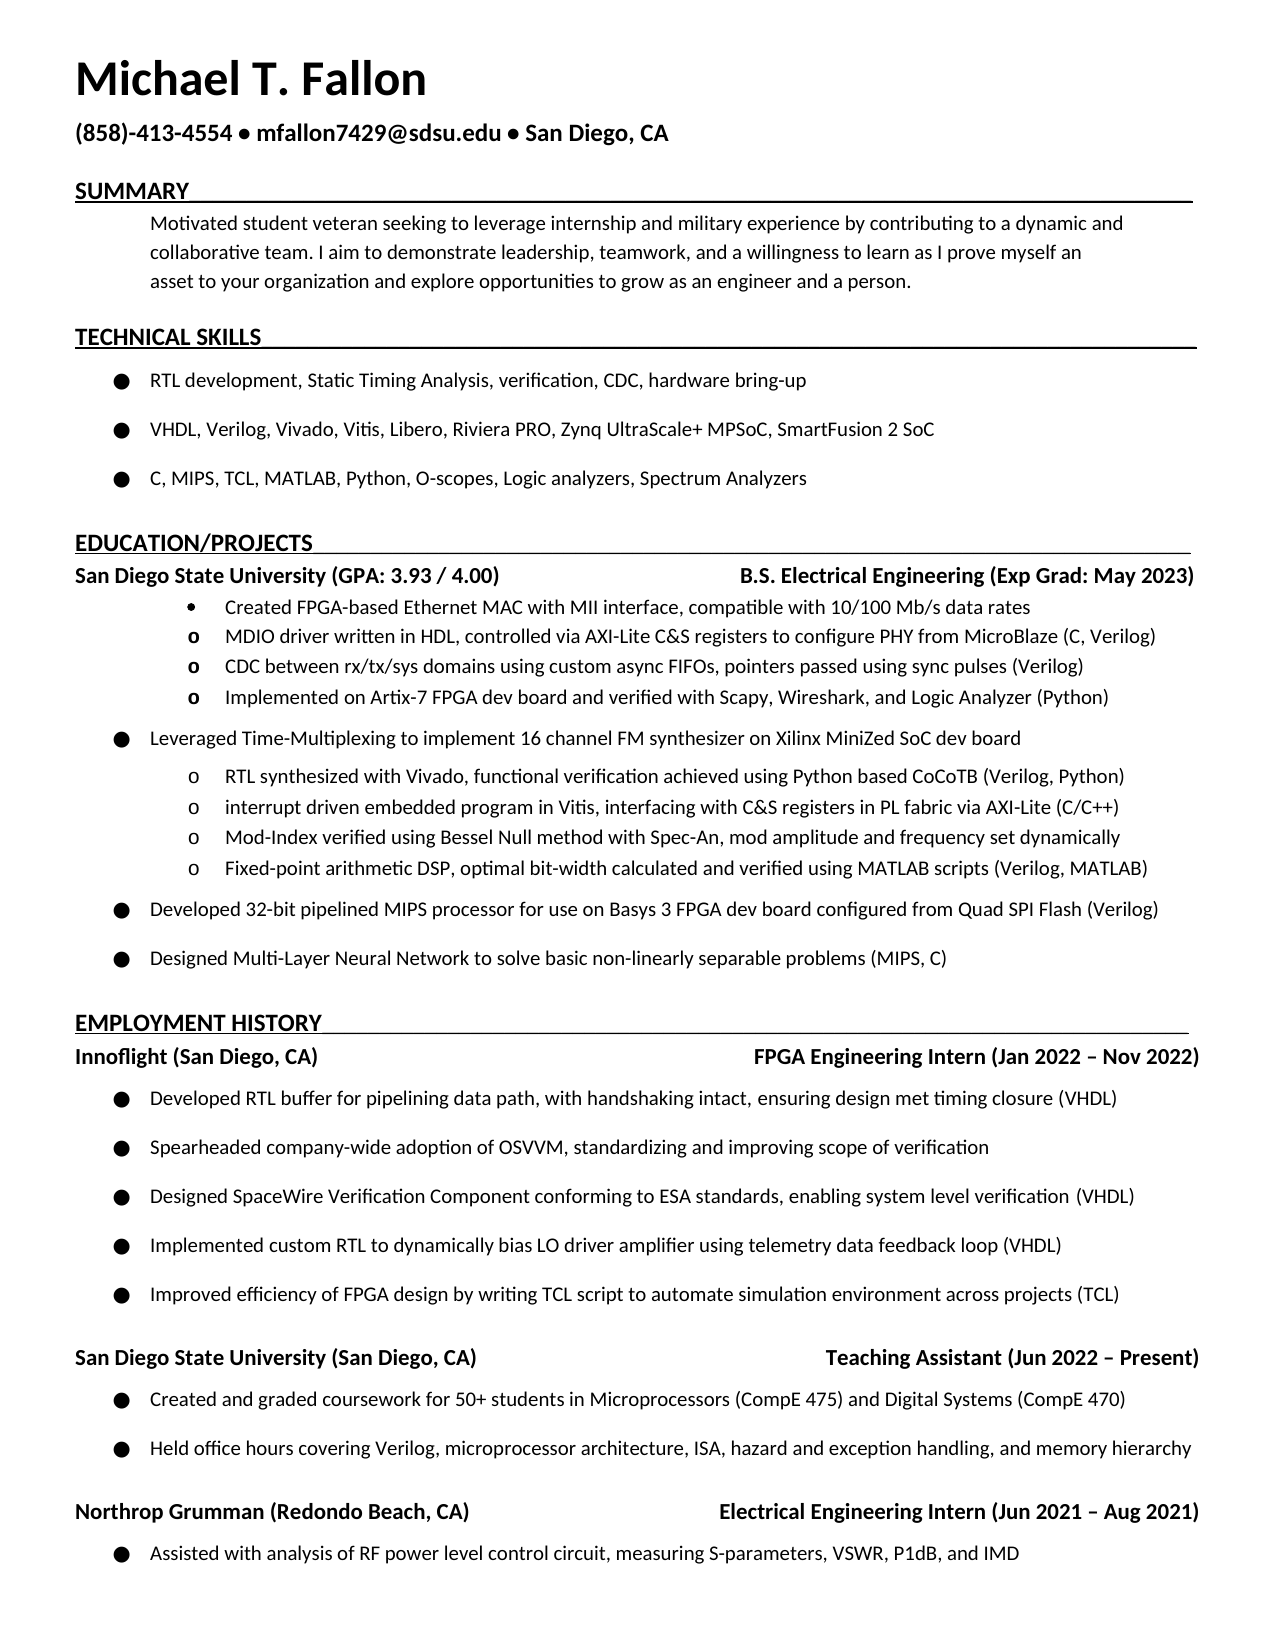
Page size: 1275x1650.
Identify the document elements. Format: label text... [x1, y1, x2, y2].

list Spearheaded company-wide adoption of OSVVM, standardizing and improving scope of verification [112, 1123, 1162, 1166]
text San Diego State University (GPA: 3.93 / 4.00) B.S. Electrical Engineering (Exp Grad: May 2023) [75, 562, 1200, 590]
list Improved efficiency of FPGA design by writing TCL script to automate simulation environment across projects (TCL) [112, 1271, 1162, 1313]
list Assisted with analysis of RF power level control circuit, measuring S-parameters, VSWR, P1dB, and IMD [112, 1529, 1162, 1572]
text EDUCATION/PROJECTS_____________________________________________________________________________ [75, 527, 1200, 557]
text Innoflight (San Diego, CA) FPGA Engineering Intern (Jan 2022 – Nov 2022) [75, 1042, 1200, 1070]
list Implemented on Artix-7 FPGA dev board and verified with Scapy, Wireshark, and Logic Analyzer (Python) [187, 684, 1200, 711]
text Northrop Grumman (Redondo Beach, CA) Electrical Engineering Intern (Jun 2021 – Aug 2021) [75, 1497, 1200, 1525]
list Fixed-point arithmetic DSP, optimal bit-width calculated and verified using MATLAB scripts (Verilog, MATLAB) [187, 855, 1162, 881]
list RTL development, Static Timing Analysis, verification, CDC, hardware bring-up [112, 356, 1162, 399]
list Held office hours covering Verilog, microprocessor architecture, ISA, hazard and exception handling, and memory hierarchy [112, 1424, 1200, 1467]
list CDC between rx/tx/sys domains using custom async FIFOs, pointers passed using sync pulses (Verilog) [187, 654, 1200, 680]
list Implemented custom RTL to dynamically bias LO driver amplifier using telemetry data feedback loop (VHDL) [112, 1221, 1162, 1264]
list Mod-Index verified using Bessel Null method with Spec-An, mod amplitude and frequency set dynamically [187, 824, 1162, 851]
list Developed 32-bit pipelined MIPS processor for use on Basys 3 FPGA dev board configured from Quad SPI Flash (Verilog) [112, 885, 1162, 928]
text SUMMARY________________________________________________________________________________________ [75, 175, 1200, 206]
list Leveraged Time-Multiplexing to implement 16 channel FM synthesizer on Xilinx MiniZed SoC dev board [112, 714, 1162, 757]
list Designed Multi-Layer Neural Network to solve basic non-linearly separable problems (MIPS, C) [112, 934, 1162, 977]
list Created FPGA-based Ethernet MAC with MII interface, compatible with 10/100 Mb/s data rates [187, 594, 1200, 619]
text (858)-413-4554 • mfallon7429@sdsu.edu • San Diego, CA [75, 117, 1125, 147]
text San Diego State University (San Diego, CA) Teaching Assistant (Jun 2022 – Present) [75, 1343, 1200, 1371]
list Created and graded coursework for 50+ students in Microprocessors (CompE 475) and Digital Systems (CompE 470) [112, 1375, 1200, 1418]
list Designed SpaceWire Verification Component conforming to ESA standards, enabling system level verification (VHDL) [112, 1172, 1162, 1215]
list MDIO driver written in HDL, controlled via AXI-Lite C&S registers to configure PHY from MicroBlaze (C, Verilog) [187, 623, 1200, 650]
list RTL synthesized with Vivado, functional verification achieved using Python based CoCoTB (Verilog, Python) [187, 764, 1162, 790]
list VHDL, Verilog, Vivado, Vitis, Libero, Riviera PRO, Zynq UltraScale+ MPSoC, SmartFusion 2 SoC [112, 405, 1162, 448]
text EMPLOYMENT HISTORY____________________________________________________________________________ [75, 1007, 1200, 1037]
list C, MIPS, TCL, MATLAB, Python, O-scopes, Logic analyzers, Spectrum Analyzers [112, 454, 1162, 497]
text Michael T. Fallon [75, 47, 1125, 108]
text TECHNICAL SKILLS__________________________________________________________________________________ [75, 321, 1200, 352]
list Developed RTL buffer for pipelining data path, with handshaking intact, ensuring design met timing closure (VHDL) [112, 1074, 1162, 1117]
list interrupt driven embedded program in Vitis, interfacing with C&S registers in PL fabric via AXI-Lite (C/C++) [187, 794, 1162, 821]
text Motivated student veteran seeking to leverage internship and military experience by contributing to a dynamic and collaborative team. I aim to demonstrate leadership, teamwork, and a willingness to learn as I prove myself an asset to your organization and explore opportunities to grow as an engineer and a person. [150, 210, 1125, 294]
